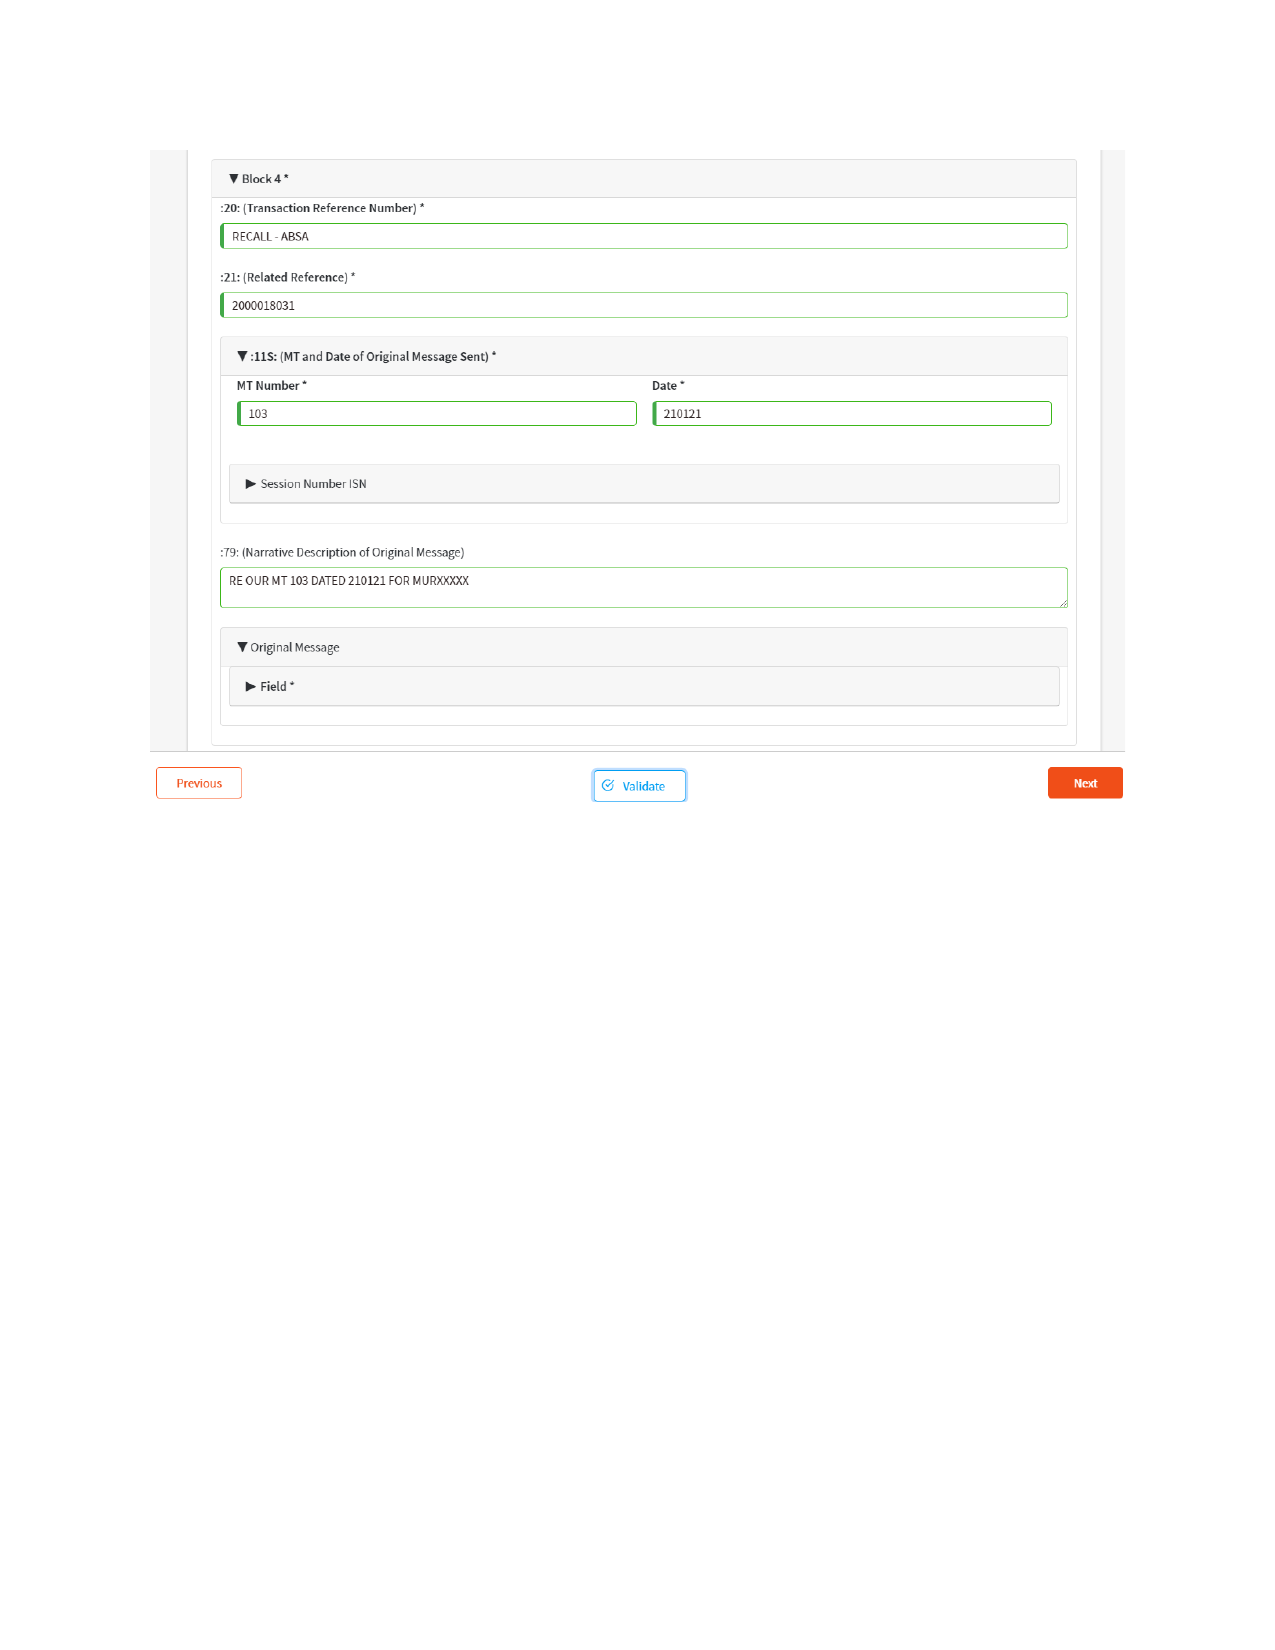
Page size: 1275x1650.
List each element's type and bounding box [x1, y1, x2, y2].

picture [150, 150, 1125, 802]
